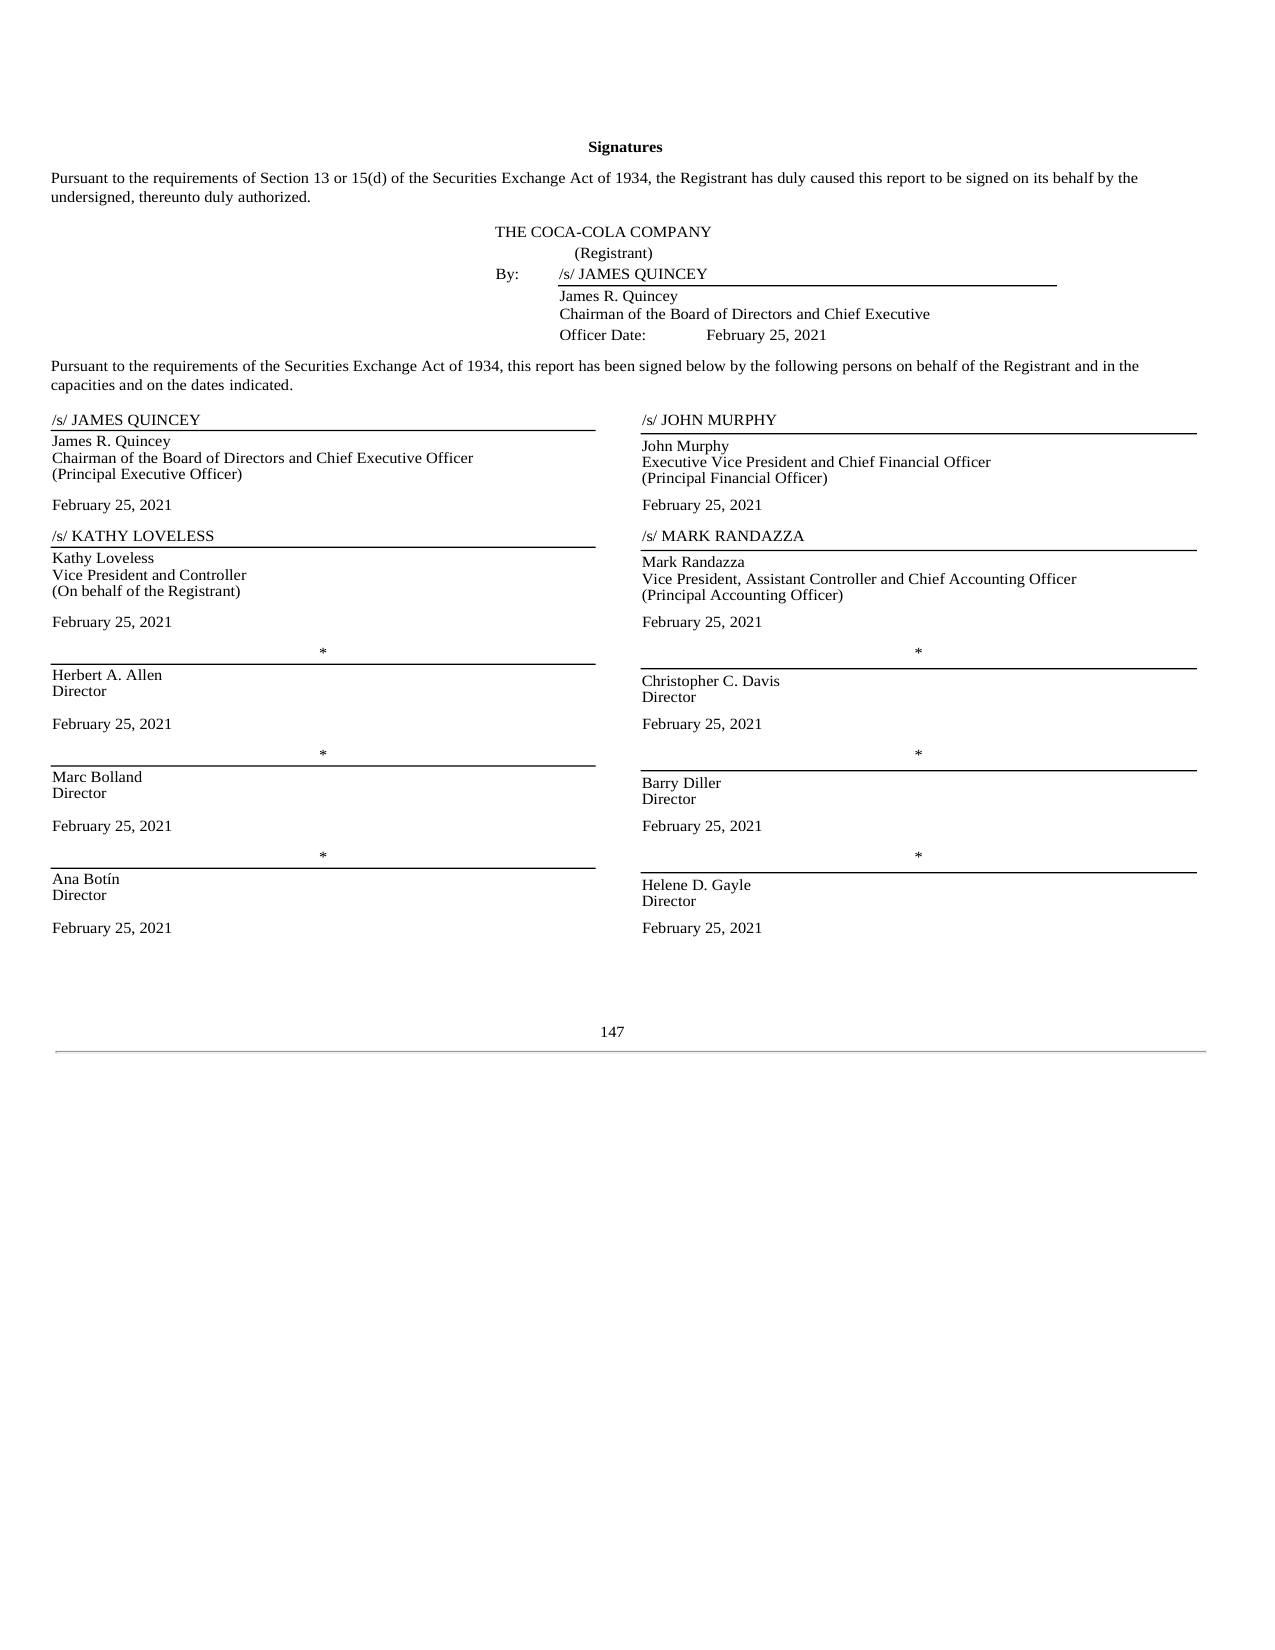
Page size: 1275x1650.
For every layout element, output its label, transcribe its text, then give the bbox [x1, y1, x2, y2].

text Kathy Loveless [52, 549, 249, 567]
text Herbert A. Allen Director [52, 668, 164, 700]
text Executive Vice President and Chief Financial Officer (Principal Financial Officer) [642, 455, 1055, 487]
text * * [31, 848, 1210, 866]
text Mark Randazza [642, 554, 1227, 571]
text James R. Quincey [559, 288, 1227, 305]
text By: /s/ JAMES QUINCEY [31, 265, 1172, 283]
text John Murphy [642, 437, 1227, 454]
text February 25, 2021 February 25, 2021 [52, 496, 1227, 514]
text February 25, 2021 February 25, 2021 [52, 817, 1227, 834]
text Pursuant to the requirements of the Securities Exchange Act of 1934, this report has been signed below by the following persons on behalf of the Registrant and in the capacities and on the dates indicated. [51, 357, 1198, 393]
text February 25, 2021 February 25, 2021 [52, 613, 1227, 631]
text Ana Botín Director [52, 872, 122, 904]
subtitle Signatures [31, 138, 1219, 156]
text Helene D. Gayle Director [642, 878, 804, 910]
text Vice President, Assistant Controller and Chief Accounting Officer (Principal Accounting Officer) [642, 572, 1141, 604]
text Vice President and Controller (On behalf of the Registrant) [52, 567, 249, 599]
text * * [31, 746, 1210, 764]
text February 25, 2021 February 25, 2021 [52, 715, 1227, 733]
text Christopher C. Davis Director [642, 674, 804, 706]
text James R. Quincey [52, 433, 475, 450]
text Chairman of the Board of Directors and Chief Executive Officer (Principal Executive Officer) [52, 450, 477, 483]
text 147 [31, 1022, 1193, 1040]
text THE COCA-COLA COMPANY [31, 223, 1176, 241]
text /s/ KATHY LOVELESS /s/ MARK RANDAZZA [52, 527, 1227, 545]
text Barry Diller Director [642, 776, 774, 808]
text Pursuant to the requirements of Section 13 or 15(d) of the Securities Exchange Act of 1934, the Registrant has duly caused this report to be signed on its behalf by the undersigned, thereunto duly authorized. [51, 169, 1178, 206]
text Chairman of the Board of Directors and Chief Executive Officer Date: February 25, 2021 [559, 305, 979, 343]
text February 25, 2021 February 25, 2021 [52, 919, 1227, 937]
text Marc Bolland Director [52, 770, 144, 802]
text /s/ JAMES QUINCEY /s/ JOHN MURPHY [52, 410, 1227, 428]
text (Registrant) [31, 244, 1195, 262]
text * * [31, 644, 1210, 662]
